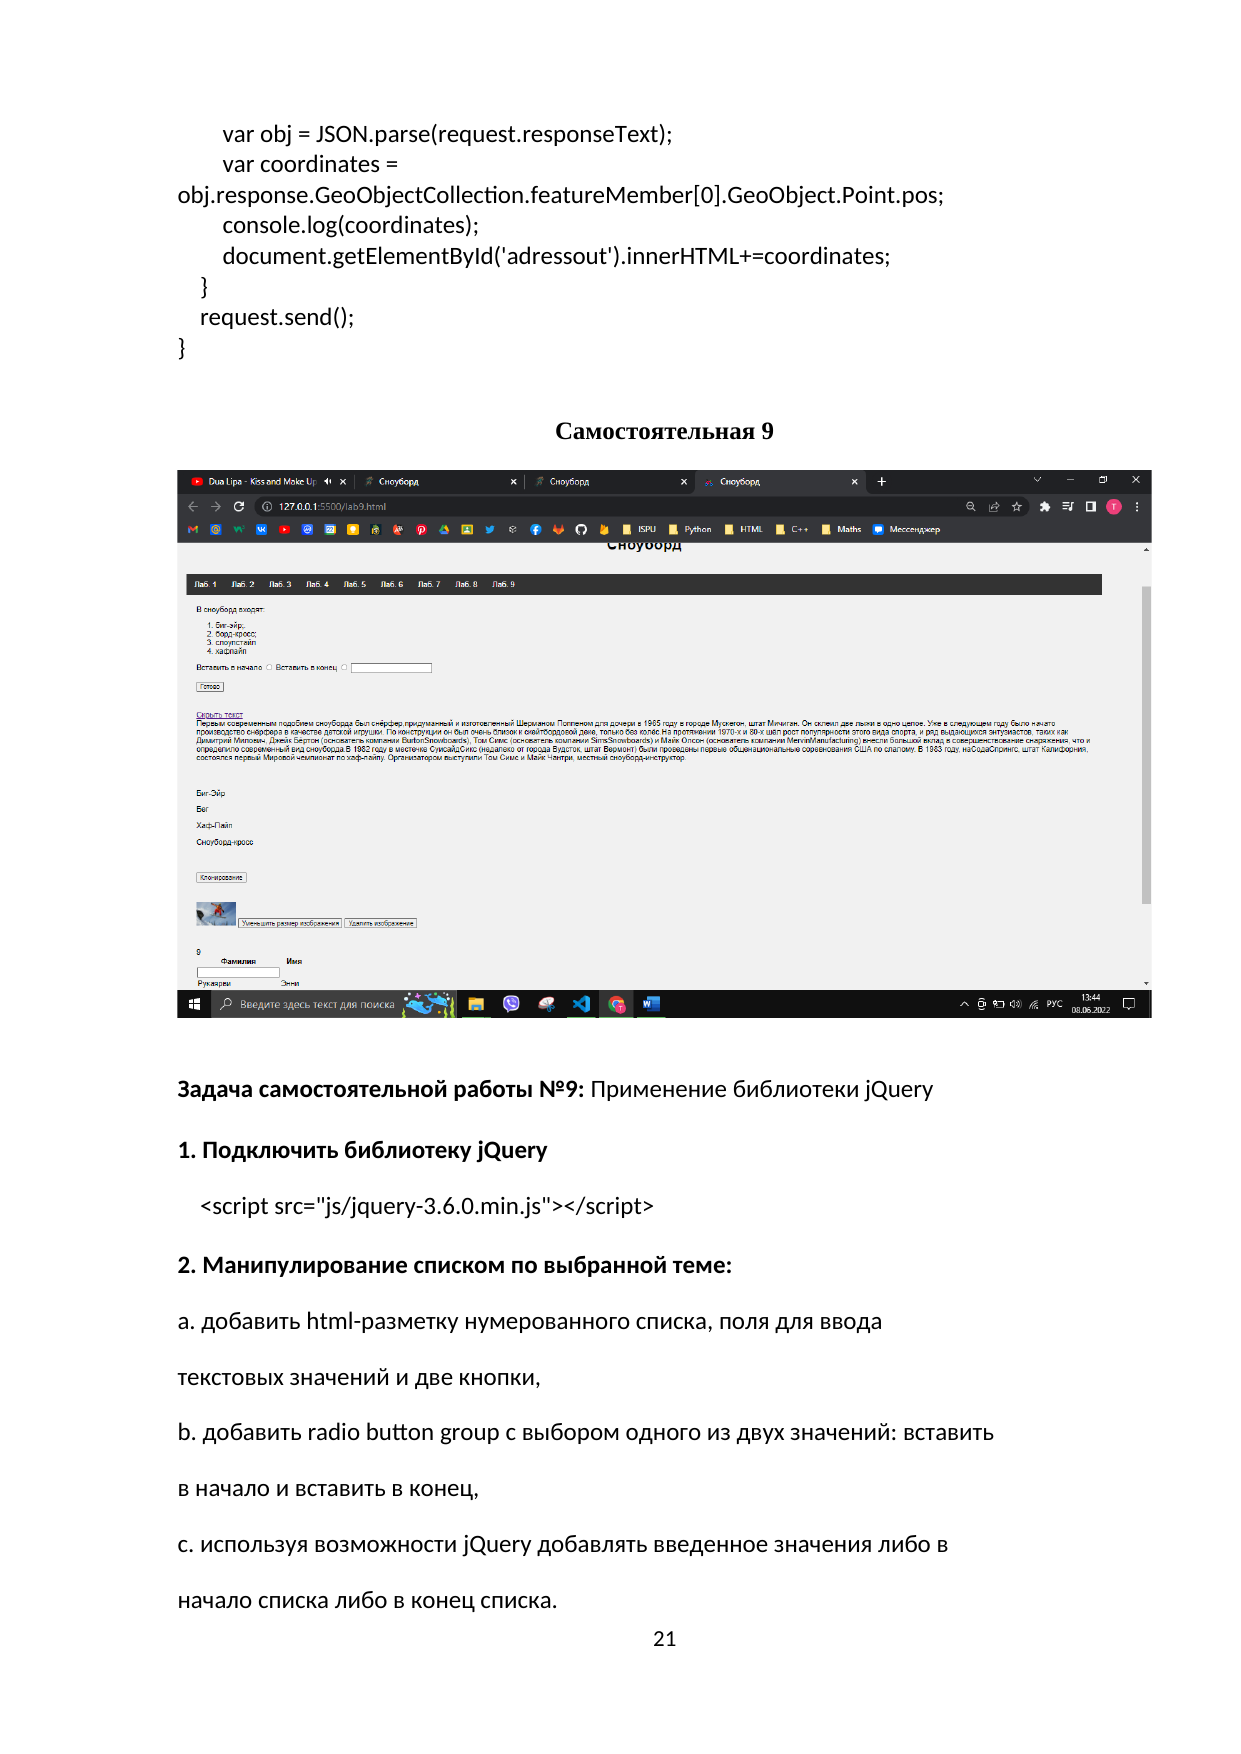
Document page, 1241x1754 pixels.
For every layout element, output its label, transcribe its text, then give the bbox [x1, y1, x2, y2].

text var obj = JSON.parse(request.responseText); [177, 118, 1152, 149]
text var coordinates = obj.response.GeoObjectCollection.featureMember[0].GeoObject.Point.pos; [177, 149, 1152, 210]
text начало списка либо в конец списка. [177, 1584, 1152, 1614]
text } [177, 271, 1152, 301]
text 1. Подключить библиотеку jQuery [177, 1134, 1152, 1165]
text request.send(); [177, 301, 1152, 332]
picture [177, 470, 1152, 1018]
text a. добавить html-разметку нумерованного списка, поля для ввода [177, 1305, 1152, 1335]
text в начало и вставить в конец, [177, 1472, 1152, 1503]
text } [177, 332, 1152, 362]
text c. используя возможности jQuery добавлять введенное значения либо в [177, 1528, 1152, 1559]
text Задача самостоятельной работы №9: Применение библиотеки jQuery [177, 1073, 1152, 1104]
text document.getElementById('adressout').innerHTML+=coordinates; [177, 240, 1152, 271]
text <script src="js/jquery-3.6.0.min.js"></script> [177, 1190, 1152, 1221]
text 2. Манипулирование списком по выбранной теме: [177, 1249, 1152, 1279]
text console.log(coordinates); [177, 210, 1152, 240]
text b. добавить radio button group с выбором одного из двух значений: вставить [177, 1416, 1152, 1447]
text Самостоятельная 9 [177, 416, 1152, 445]
text текстовых значений и две кнопки, [177, 1361, 1152, 1391]
